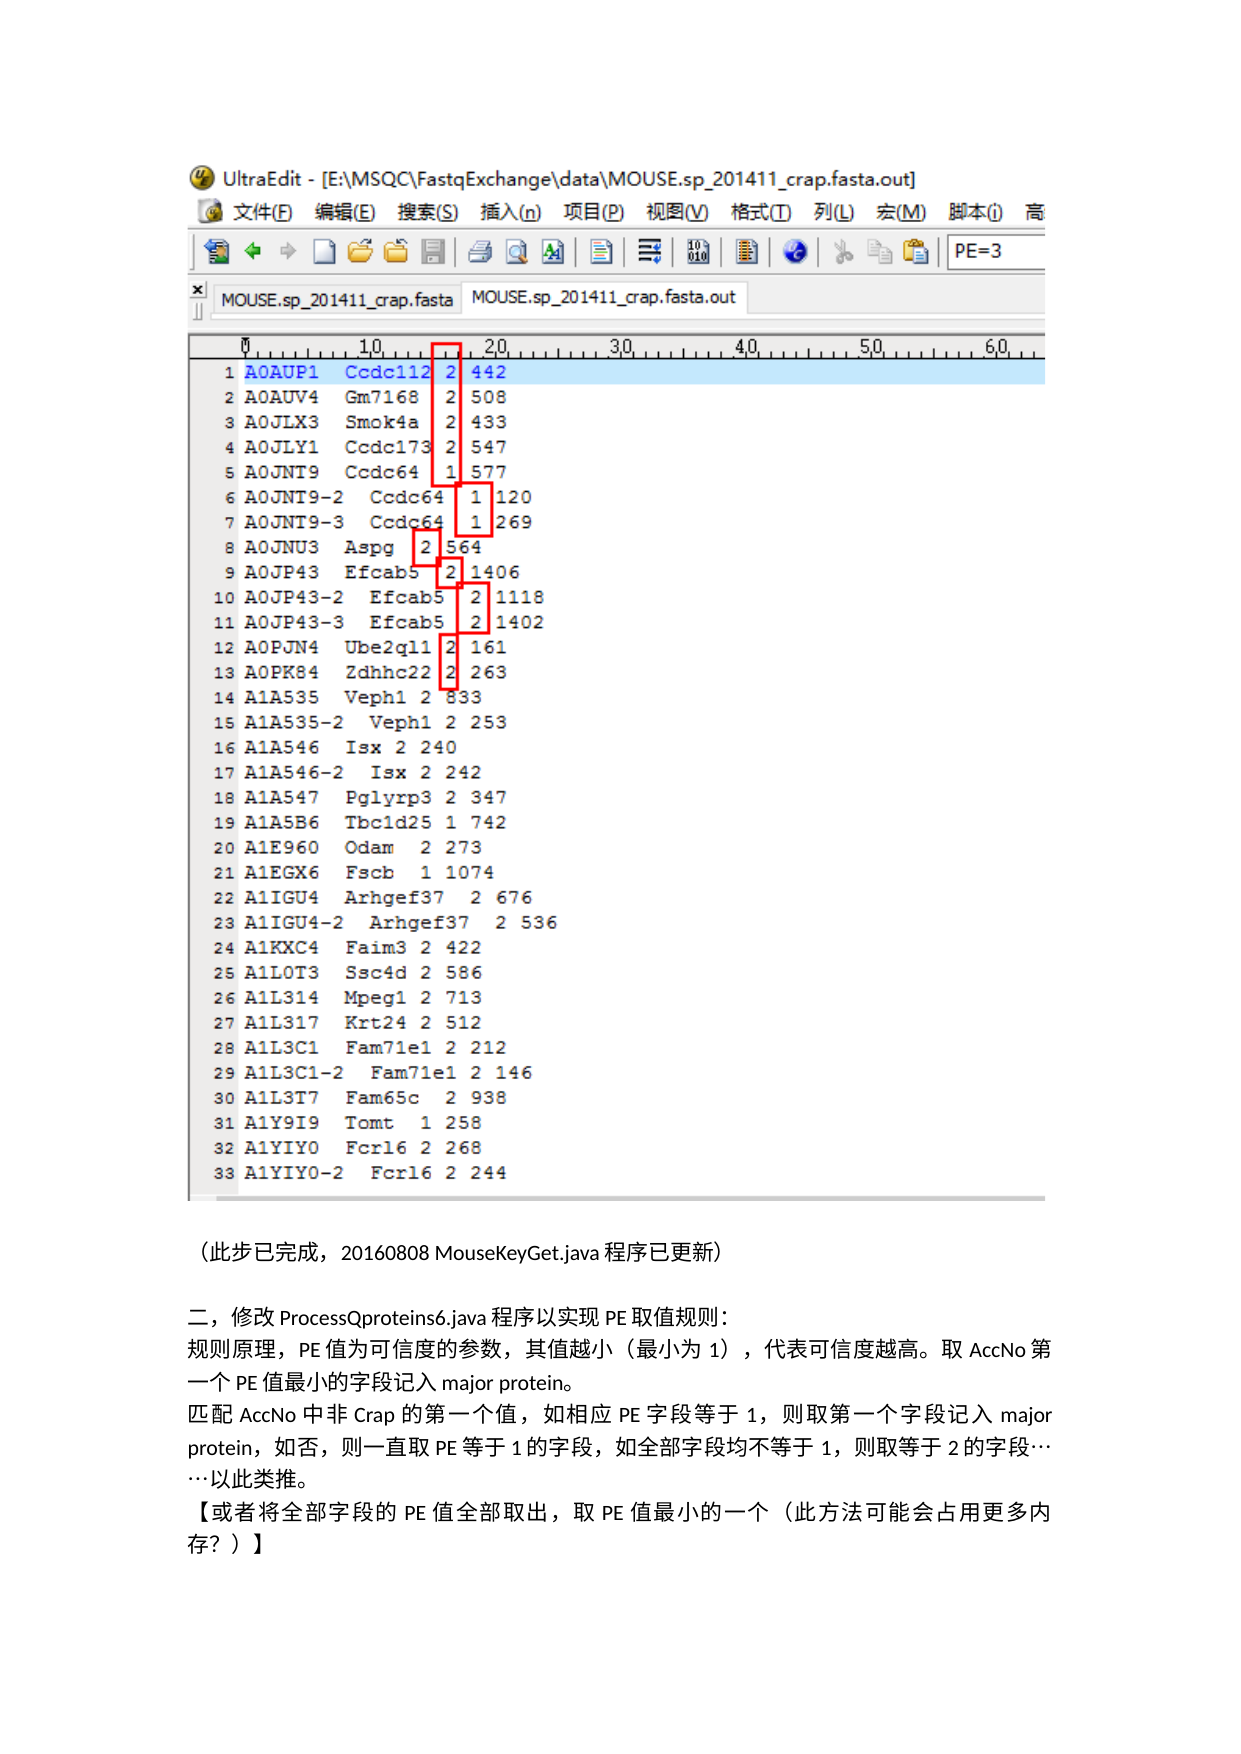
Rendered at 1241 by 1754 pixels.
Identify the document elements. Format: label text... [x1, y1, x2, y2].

text （此步已完成，20160808 MouseKeyGet.java程序已更新） [187, 1234, 1053, 1267]
text 【或者将全部字段的PE值全部取出，取PE值最小的一个（此方法可能会占用更多内存？）】 [187, 1494, 1053, 1559]
text 匹配AccNo中非Crap的第一个值，如相应PE字段等于1，则取第一个字段记入major protein，如否，则一直取PE等于1的字段，如全部字段均不等于1，则取等于2的字段……以此类推。 [187, 1397, 1053, 1494]
text 规则原理，PE值为可信度的参数，其值越小（最小为1），代表可信度越高。取AccNo第一个PE值最小的字段记入major protein。 [187, 1332, 1053, 1397]
picture [187, 162, 1046, 1201]
text 二，修改ProcessQproteins6.java程序以实现PE取值规则： [187, 1299, 1053, 1332]
